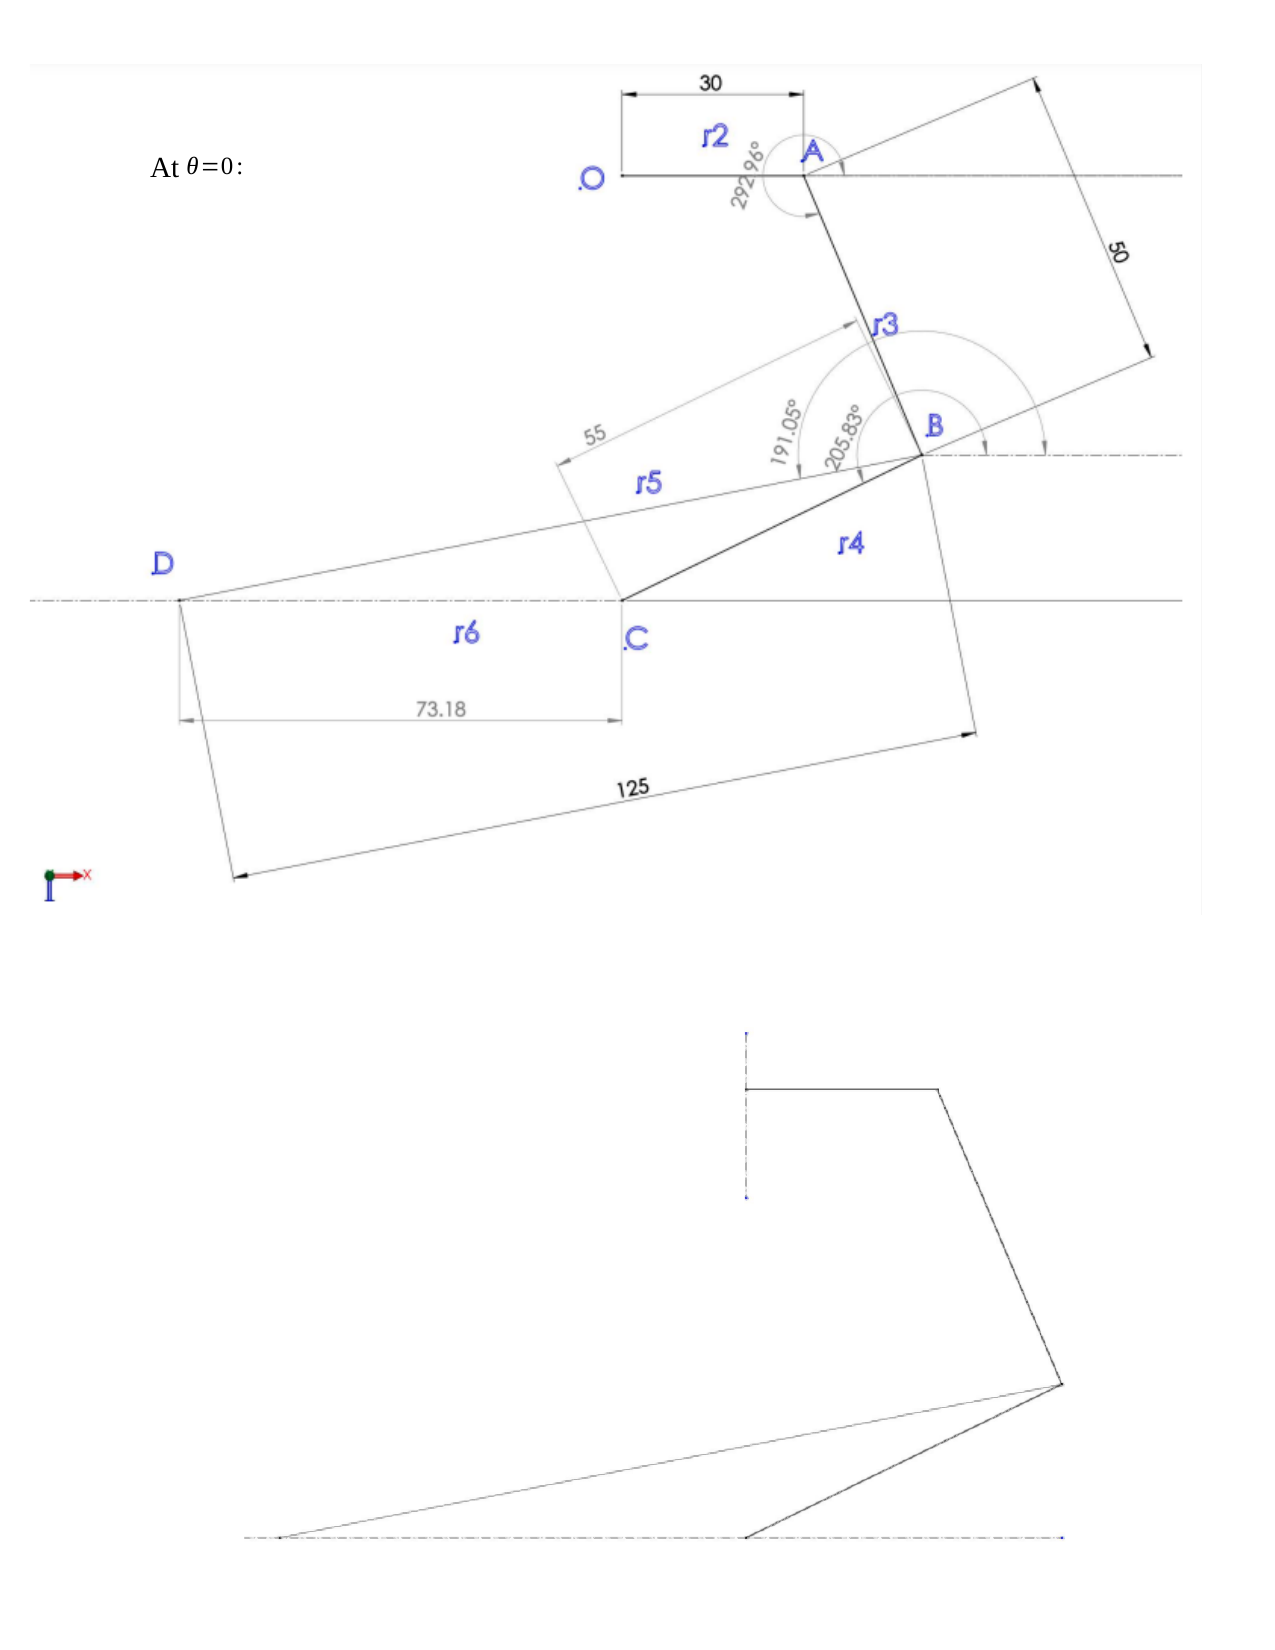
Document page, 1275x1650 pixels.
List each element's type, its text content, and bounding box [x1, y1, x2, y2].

text At [150, 150, 1125, 183]
picture [242, 1013, 1097, 1575]
picture [29, 64, 1202, 915]
